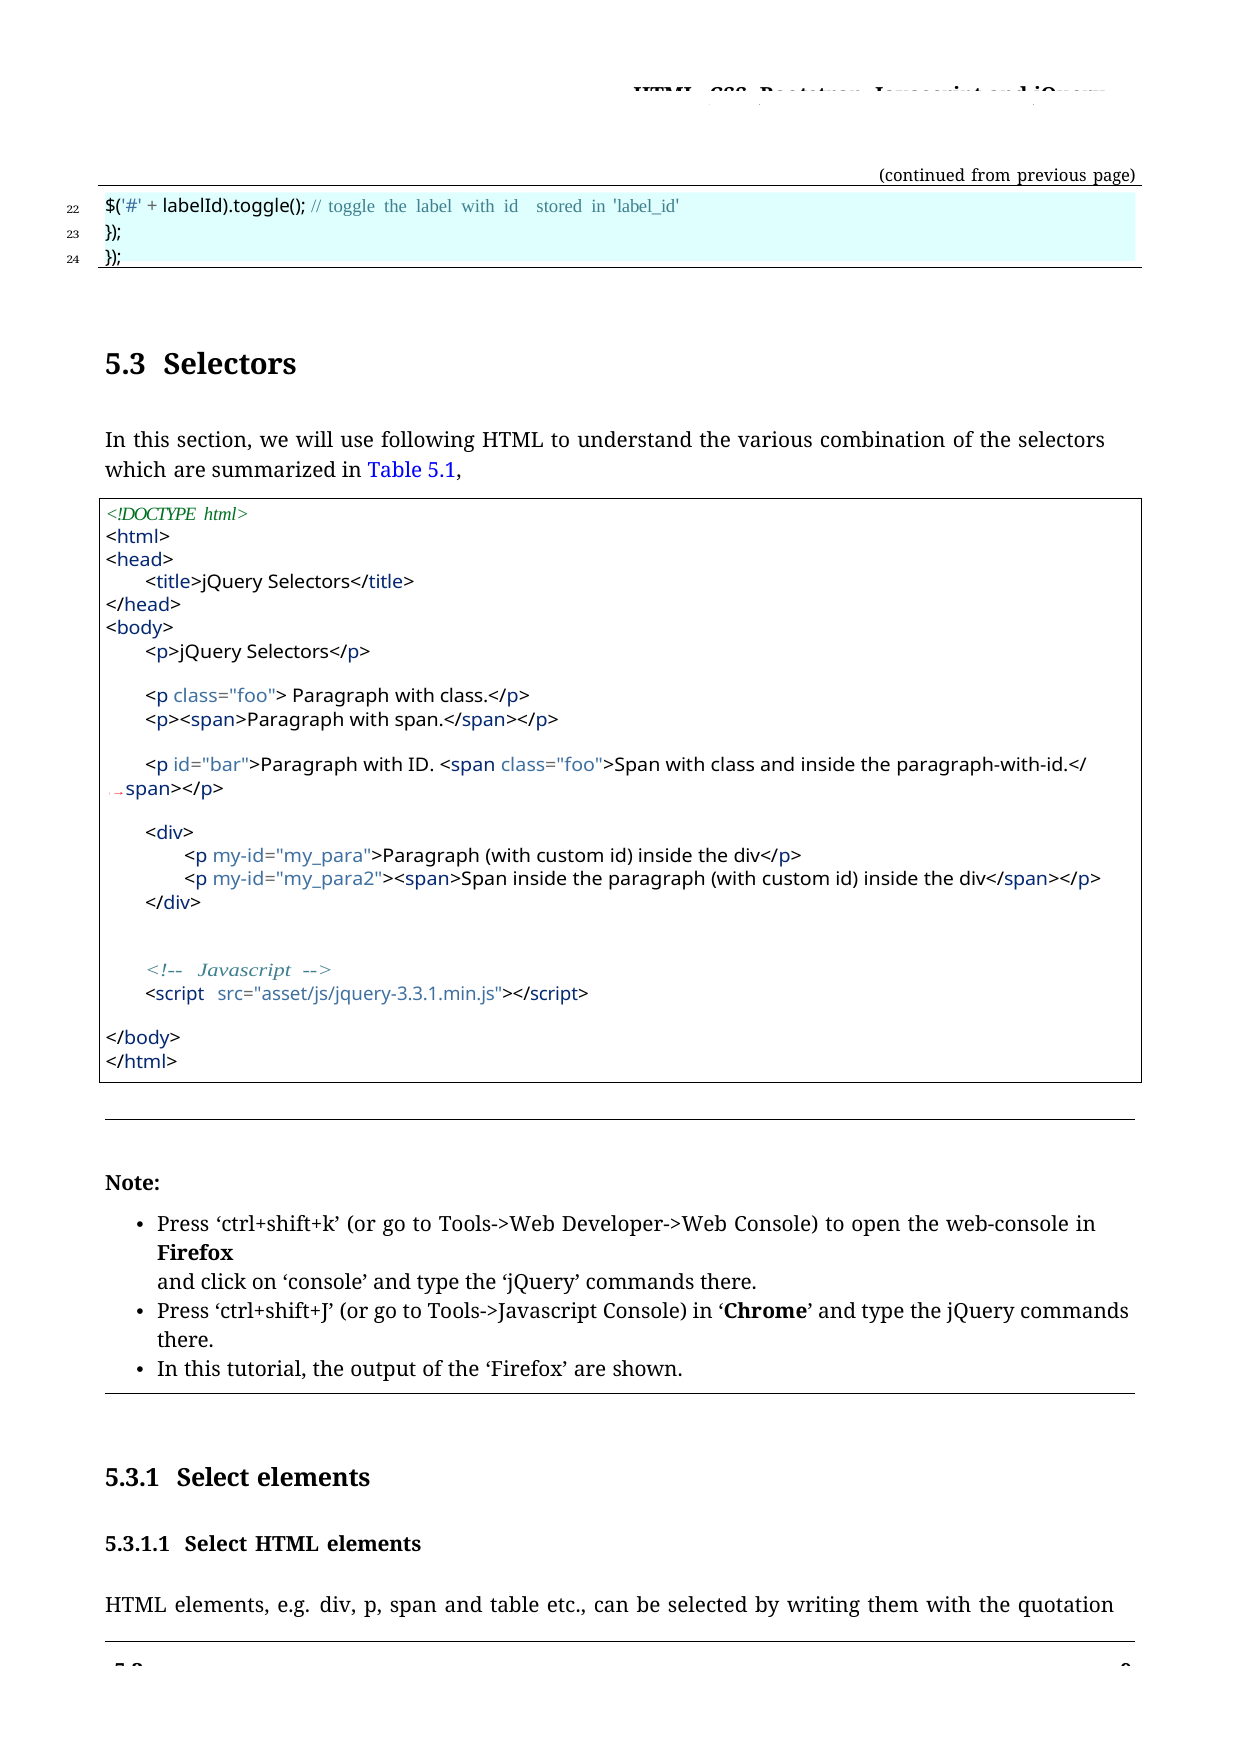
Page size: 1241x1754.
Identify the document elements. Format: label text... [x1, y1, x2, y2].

subtitle Press ‘ctrl+shift+k’ (or go to Tools->Web Developer->Web Console) to open the web-console in Firefox [136, 1209, 1153, 1266]
list Select elements [105, 1460, 1153, 1494]
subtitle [105, 1590, 1153, 1618]
subtitle and click on ‘console’ and type the ‘jQuery’ commands there. [157, 1267, 1153, 1296]
subtitle In this tutorial, the output of the ‘Firefox’ are shown. [136, 1354, 1153, 1383]
text (continued from previous page) [50, 164, 1135, 186]
subtitle In this section, we will use following HTML to understand the various combination of the selectors which are summarized in Table 5.1, [105, 425, 1153, 483]
subtitle Note: [105, 1168, 1153, 1196]
text 22 [66, 202, 1153, 217]
subtitle Select HTML elements [105, 1529, 1153, 1557]
text 24 [66, 253, 1153, 267]
list Selectors [105, 344, 1153, 383]
text 23 [66, 227, 1153, 242]
subtitle Press ‘ctrl+shift+J’ (or go to Tools->Javascript Console) in ‘Chrome’ and type the jQuery commands there. [136, 1297, 1153, 1353]
